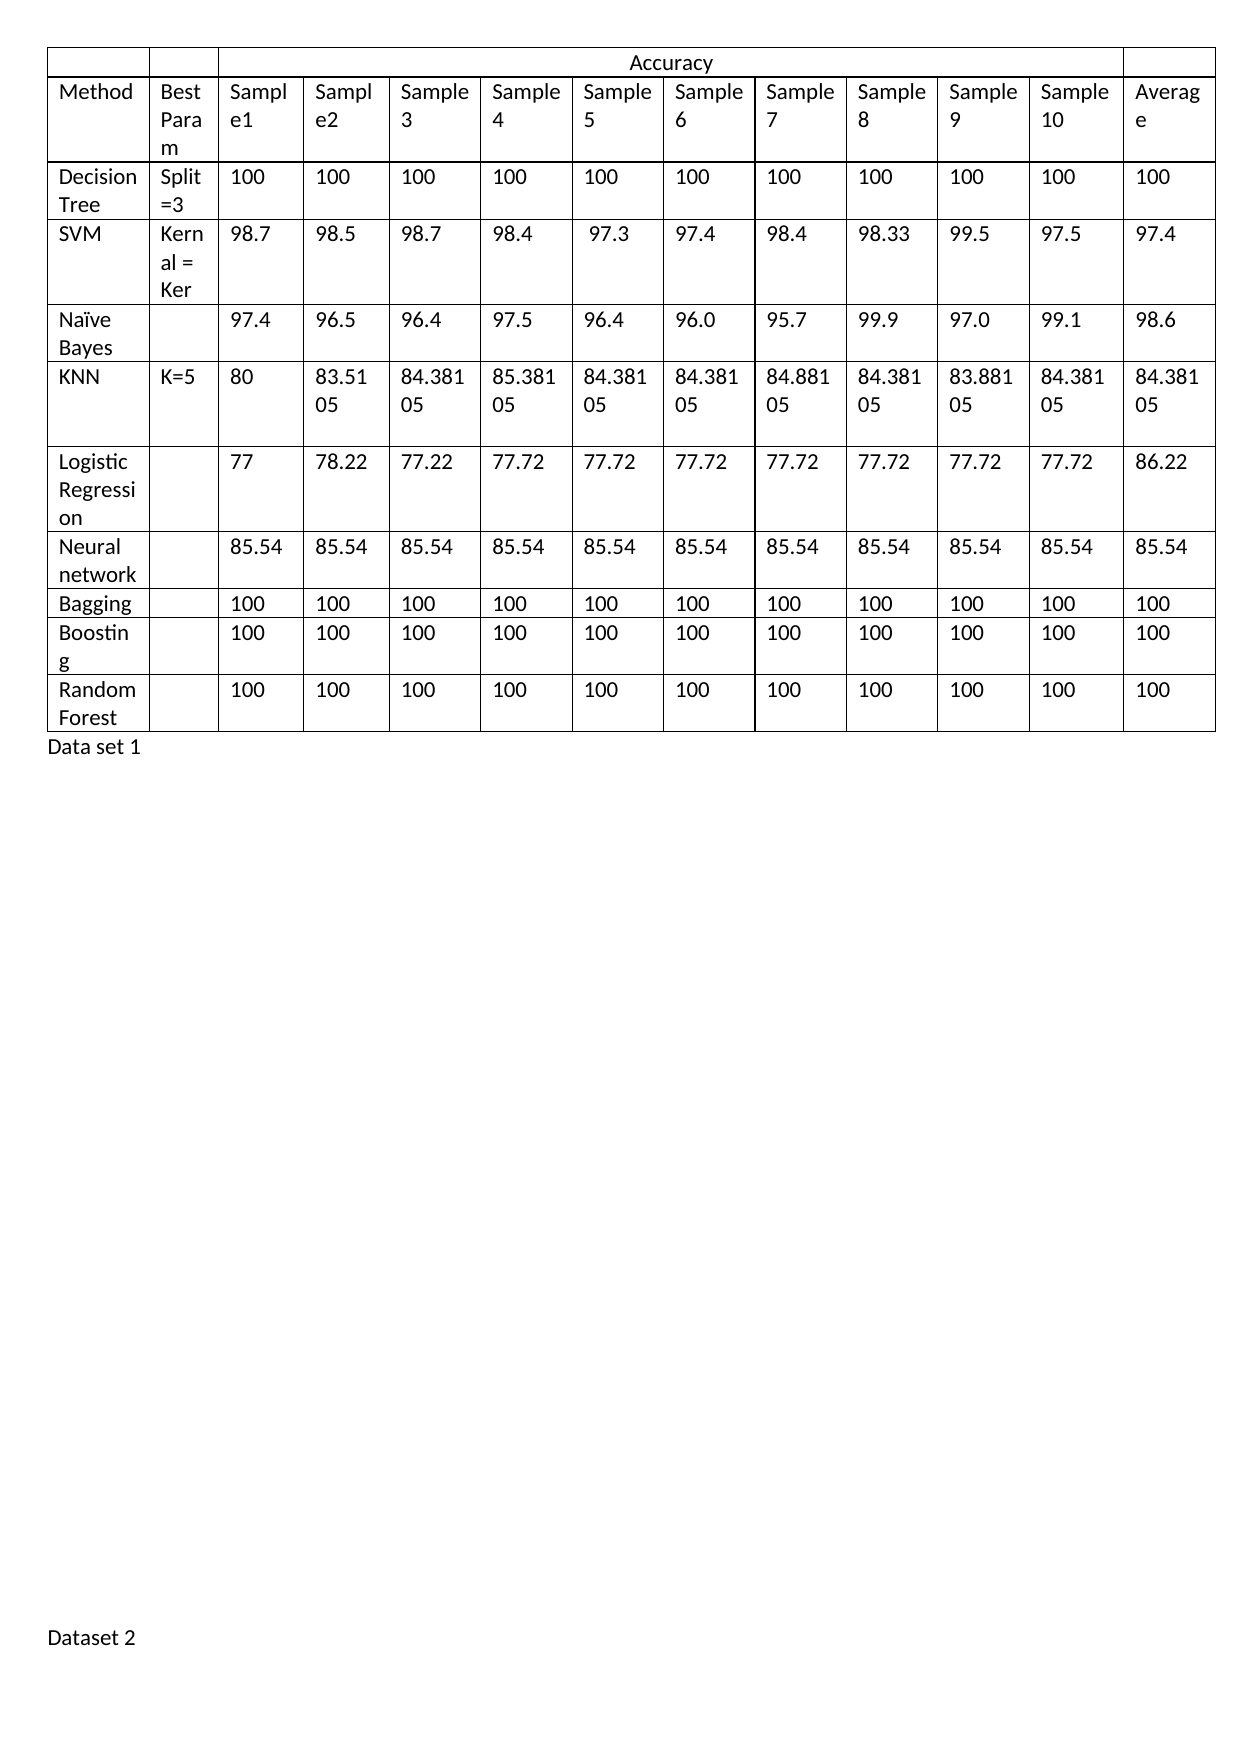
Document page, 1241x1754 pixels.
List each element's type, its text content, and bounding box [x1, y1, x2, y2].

table_cell Sample2 [304, 78, 389, 161]
table_cell 100 [847, 675, 937, 731]
table_cell 85.54 [304, 532, 389, 588]
table_cell [150, 618, 218, 674]
table_cell Average [1124, 78, 1215, 161]
table_cell 78.22 [304, 447, 389, 531]
table_cell K=5 [150, 362, 218, 446]
table_cell 100 [1124, 589, 1215, 617]
table_cell 100 [219, 163, 303, 218]
table_cell 77.72 [573, 447, 663, 531]
table_cell 77.72 [756, 447, 846, 531]
table_cell 96.5 [304, 305, 389, 361]
table_cell 100 [304, 589, 389, 617]
table_cell 98.5 [304, 220, 389, 304]
table_cell Sample5 [573, 78, 663, 161]
table_cell 100 [481, 618, 572, 674]
table_cell Method [48, 78, 149, 161]
table_cell 100 [1030, 618, 1123, 674]
table_cell 80 [219, 362, 303, 446]
table_cell Sample8 [847, 78, 937, 161]
table_cell 100 [1124, 163, 1215, 218]
table_cell 100 [938, 675, 1029, 731]
table_cell 100 [219, 675, 303, 731]
table_cell 84.38105 [847, 362, 937, 446]
table_cell [150, 447, 218, 531]
table_cell 85.54 [756, 532, 846, 588]
table_cell 98.4 [756, 220, 846, 304]
table_cell 85.54 [1030, 532, 1123, 588]
table_cell 100 [938, 589, 1029, 617]
text Dataset 2 [47, 1623, 1193, 1651]
table_cell 100 [481, 675, 572, 731]
table_cell 85.54 [481, 532, 572, 588]
table_cell 100 [847, 589, 937, 617]
table_cell [150, 532, 218, 588]
table_cell 100 [573, 589, 663, 617]
table_cell 85.54 [390, 532, 480, 588]
table_cell 100 [756, 163, 846, 218]
table_cell 97.3 [573, 220, 663, 304]
table_cell Kernal = Ker [150, 220, 218, 304]
table_cell 100 [1030, 675, 1123, 731]
table_header Accuracy [219, 48, 1123, 76]
table_cell 100 [573, 618, 663, 674]
table_cell 85.54 [847, 532, 937, 588]
table_cell Neural network [48, 532, 149, 588]
table_cell 100 [219, 589, 303, 617]
table_cell Best Param [150, 78, 218, 161]
table_cell 77.72 [1030, 447, 1123, 531]
table_cell 100 [304, 618, 389, 674]
table_header [1124, 48, 1215, 76]
table_cell 100 [938, 163, 1029, 218]
table_cell 100 [756, 589, 846, 617]
table_cell 100 [390, 618, 480, 674]
table_cell 85.54 [573, 532, 663, 588]
table_cell 77.22 [390, 447, 480, 531]
table_cell 97.4 [1124, 220, 1215, 304]
table_cell 77.72 [938, 447, 1029, 531]
text Data set 1 [47, 732, 1193, 760]
table_cell 97.4 [219, 305, 303, 361]
table_cell Sample10 [1030, 78, 1123, 161]
table_cell [150, 675, 218, 731]
table_cell 100 [1030, 163, 1123, 218]
table_cell 99.5 [938, 220, 1029, 304]
table_cell 96.4 [573, 305, 663, 361]
table_cell 84.38105 [390, 362, 480, 446]
table_cell 83.88105 [938, 362, 1029, 446]
table_cell 100 [304, 163, 389, 218]
table_cell 100 [847, 618, 937, 674]
table_header [48, 48, 149, 76]
table_cell 95.7 [756, 305, 846, 361]
table_cell 98.33 [847, 220, 937, 304]
table_cell Boosting [48, 618, 149, 674]
table_cell 84.38105 [1124, 362, 1215, 446]
table_cell 100 [390, 675, 480, 731]
table_cell 77.72 [481, 447, 572, 531]
table_cell 100 [390, 163, 480, 218]
table_cell 84.38105 [1030, 362, 1123, 446]
table_cell SVM [48, 220, 149, 304]
table_cell Naïve Bayes [48, 305, 149, 361]
table_cell 77 [219, 447, 303, 531]
table_cell 97.4 [664, 220, 754, 304]
table_cell 84.38105 [573, 362, 663, 446]
table_cell Sample7 [756, 78, 846, 161]
table_cell 100 [756, 675, 846, 731]
table_cell 99.1 [1030, 305, 1123, 361]
table_cell Sample1 [219, 78, 303, 161]
table_cell 100 [664, 589, 754, 617]
table_cell 100 [938, 618, 1029, 674]
table_cell 98.6 [1124, 305, 1215, 361]
table_cell Bagging [48, 589, 149, 617]
table_cell 84.88105 [756, 362, 846, 446]
table_cell 100 [1124, 675, 1215, 731]
table_cell 100 [573, 163, 663, 218]
table_cell 100 [847, 163, 937, 218]
table_cell Sample6 [664, 78, 754, 161]
table_cell [150, 589, 218, 617]
table_cell 100 [481, 589, 572, 617]
table_cell 100 [481, 163, 572, 218]
table_cell 83.5105 [304, 362, 389, 446]
table_cell 77.72 [847, 447, 937, 531]
table_cell 85.38105 [481, 362, 572, 446]
table_cell 97.5 [481, 305, 572, 361]
table_cell 100 [573, 675, 663, 731]
table_cell 85.54 [219, 532, 303, 588]
table_cell 85.54 [1124, 532, 1215, 588]
table_cell 100 [664, 675, 754, 731]
table_cell 98.4 [481, 220, 572, 304]
table_cell 98.7 [219, 220, 303, 304]
table_cell 100 [1030, 589, 1123, 617]
table_cell Sample4 [481, 78, 572, 161]
table_cell Decision Tree [48, 163, 149, 218]
table_cell 98.7 [390, 220, 480, 304]
table_cell 99.9 [847, 305, 937, 361]
table_header [150, 48, 218, 76]
table_cell Logistic Regression [48, 447, 149, 531]
table_cell 96.4 [390, 305, 480, 361]
table_cell 84.38105 [664, 362, 754, 446]
table_cell Split =3 [150, 163, 218, 218]
table_cell 100 [1124, 618, 1215, 674]
table_cell Sample9 [938, 78, 1029, 161]
table_cell Random Forest [48, 675, 149, 731]
table_cell 85.54 [664, 532, 754, 588]
table_cell 86.22 [1124, 447, 1215, 531]
table_cell 97.5 [1030, 220, 1123, 304]
table_cell 100 [219, 618, 303, 674]
table_cell 100 [664, 163, 754, 218]
table_cell 85.54 [938, 532, 1029, 588]
table_cell [150, 305, 218, 361]
table_cell 77.72 [664, 447, 754, 531]
table_cell 97.0 [938, 305, 1029, 361]
table_cell Sample3 [390, 78, 480, 161]
table_cell KNN [48, 362, 149, 446]
table_cell 100 [756, 618, 846, 674]
table_cell 100 [304, 675, 389, 731]
table_cell 100 [664, 618, 754, 674]
table_cell 100 [390, 589, 480, 617]
table_cell 96.0 [664, 305, 754, 361]
